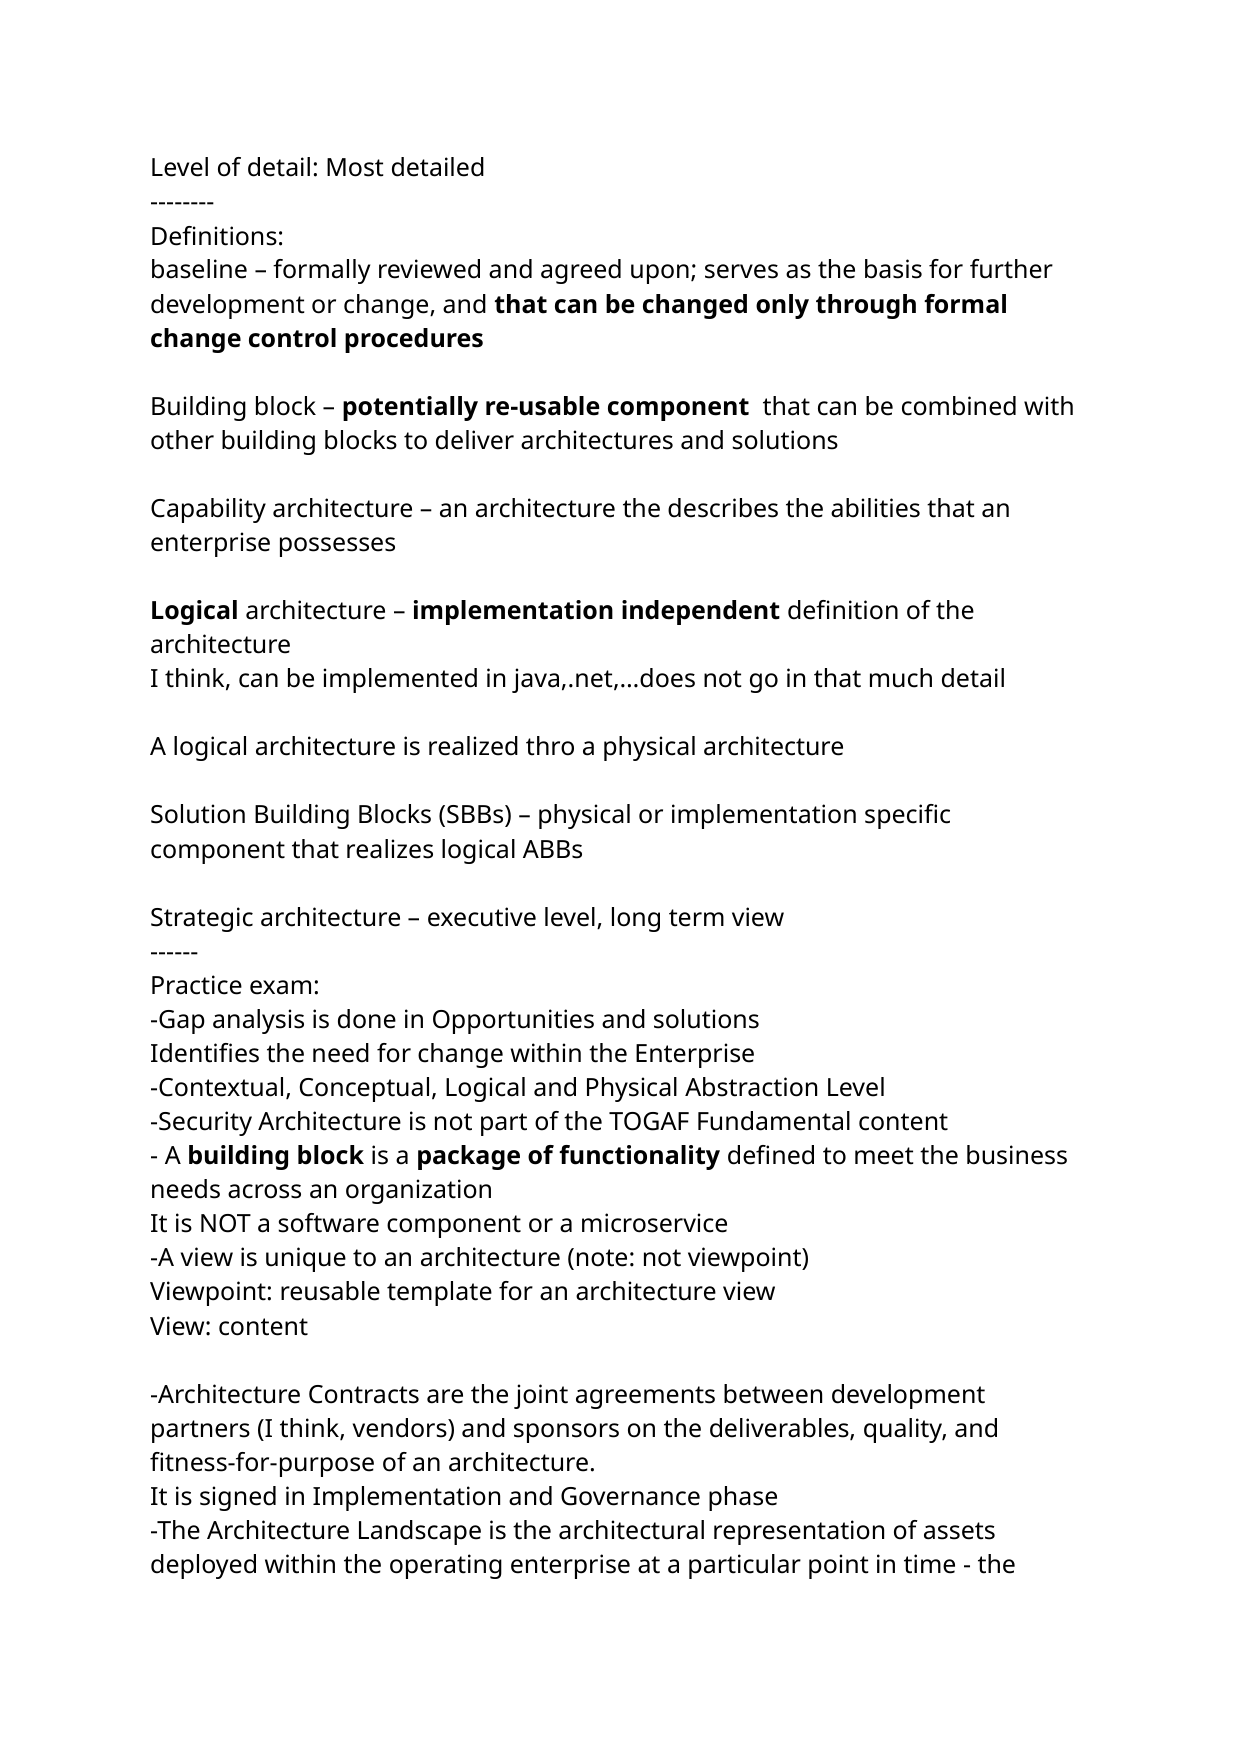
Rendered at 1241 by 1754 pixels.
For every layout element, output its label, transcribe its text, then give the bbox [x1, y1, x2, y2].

text It is signed in Implementation and Governance phase [150, 1478, 1090, 1512]
text - A building block is a package of functionality defined to meet the business needs across an organization [150, 1138, 1090, 1206]
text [150, 1512, 1090, 1581]
text Logical architecture – implementation independent definition of the architecture [150, 593, 1090, 661]
text -Architecture Contracts are the joint agreements between development partners (I think, vendors) and sponsors on the deliverables, quality, and fitness-for-purpose of an architecture. [150, 1376, 1090, 1478]
text View: content [150, 1308, 1090, 1342]
text ------ Practice exam: [150, 933, 1090, 1002]
text Identifies the need for change within the Enterprise [150, 1036, 1090, 1070]
text baseline – formally reviewed and agreed upon; serves as the basis for further development or change, and that can be changed only through formal change control procedures [150, 252, 1090, 354]
text Building block – potentially re-usable component that can be combined with other building blocks to deliver architectures and solutions [150, 388, 1090, 457]
text -------- Definitions: [150, 184, 1090, 252]
text Strategic architecture – executive level, long term view [150, 899, 1090, 933]
text -A view is unique to an architecture (note: not viewpoint) [150, 1240, 1090, 1274]
text I think, can be implemented in java,.net,…does not go in that much detail [150, 661, 1090, 695]
text -Contextual, Conceptual, Logical and Physical Abstraction Level [150, 1070, 1090, 1104]
text It is NOT a software component or a microservice [150, 1206, 1090, 1240]
text -Security Architecture is not part of the TOGAF Fundamental content [150, 1104, 1090, 1138]
text Level of detail: Most detailed [150, 150, 1090, 184]
text A logical architecture is realized thro a physical architecture [150, 729, 1090, 763]
text -Gap analysis is done in Opportunities and solutions [150, 1002, 1090, 1036]
text Capability architecture – an architecture the describes the abilities that an enterprise possesses [150, 491, 1090, 559]
text Solution Building Blocks (SBBs) – physical or implementation specific component that realizes logical ABBs [150, 797, 1090, 865]
text Viewpoint: reusable template for an architecture view [150, 1274, 1090, 1308]
